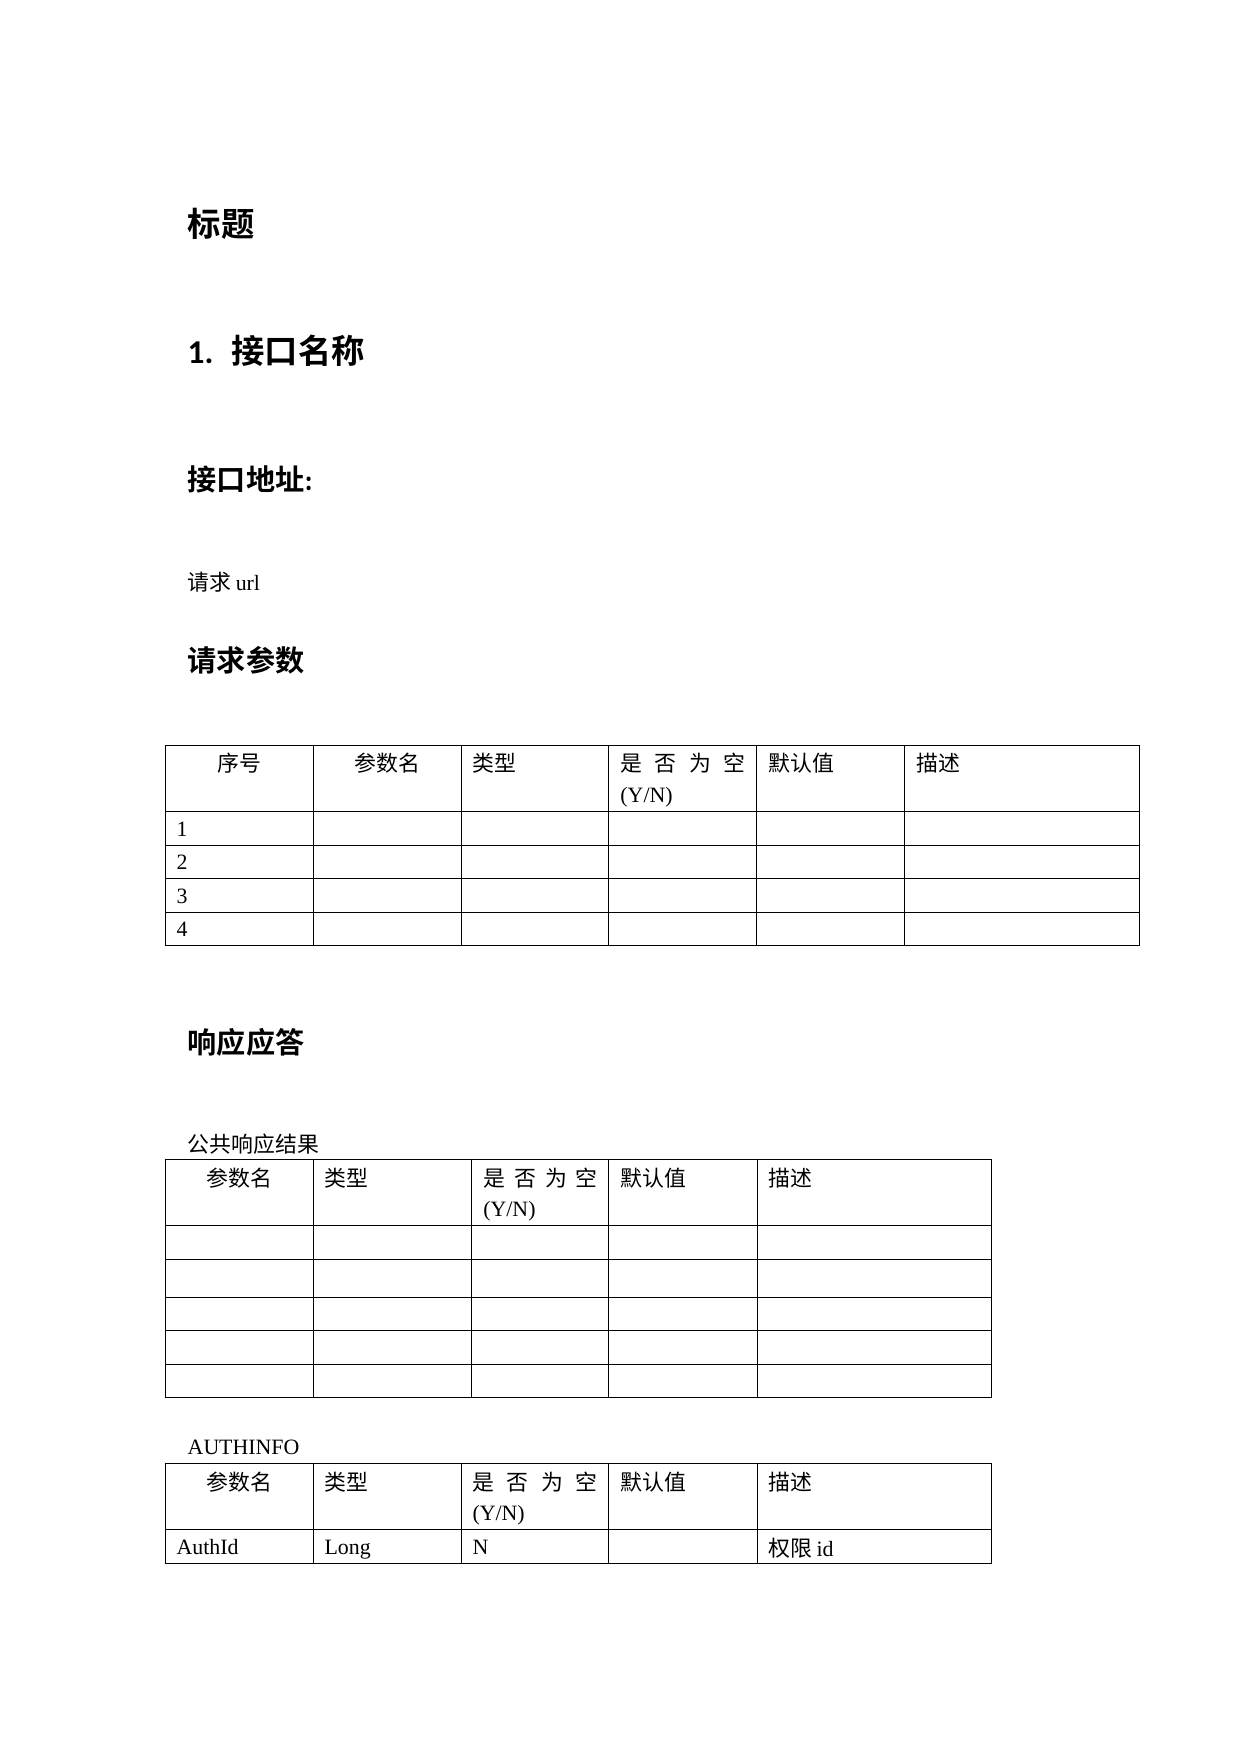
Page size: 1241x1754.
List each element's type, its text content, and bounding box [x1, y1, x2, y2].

table_cell 4 [166, 913, 313, 945]
table_cell [462, 812, 608, 844]
table_cell [757, 812, 904, 844]
text 请求url [187, 564, 1053, 597]
table_header 描述 [905, 746, 1139, 811]
table_cell [758, 1260, 991, 1297]
table_cell [472, 1331, 608, 1364]
table_cell [314, 846, 461, 878]
table_cell 2 [166, 846, 313, 878]
table_cell [314, 1365, 471, 1397]
text AUTHINFO [187, 1431, 1053, 1463]
table_header 默认值 [757, 746, 904, 811]
table_header 默认值 [609, 1160, 757, 1225]
table_cell [472, 1365, 608, 1397]
table_cell [314, 1298, 471, 1330]
table_cell [905, 812, 1139, 844]
table_cell 1 [166, 812, 313, 844]
table_cell [757, 913, 904, 945]
table_cell [758, 1226, 991, 1259]
table_cell [166, 1331, 313, 1364]
table_header 是否为空(Y/N) [609, 746, 756, 811]
subtitle 响应应答 [187, 1008, 1053, 1073]
table_cell [609, 1298, 757, 1330]
table_cell [609, 846, 756, 878]
table_cell [905, 913, 1139, 945]
table_cell [905, 846, 1139, 878]
table_cell AuthId [166, 1530, 313, 1563]
table_cell [166, 1365, 313, 1397]
table_cell Long [314, 1530, 461, 1563]
table_cell [314, 812, 461, 844]
table_cell [166, 1226, 313, 1259]
table_cell [758, 1298, 991, 1330]
table_cell [609, 879, 756, 912]
table_header 参数名 [166, 1464, 313, 1529]
table_cell [166, 1298, 313, 1330]
table_cell [609, 1331, 757, 1364]
table_cell [314, 879, 461, 912]
table_cell [166, 1260, 313, 1297]
table_cell [757, 879, 904, 912]
table_cell [758, 1365, 991, 1397]
table_header 描述 [758, 1160, 991, 1225]
table_cell [314, 1260, 471, 1297]
table_cell [462, 879, 608, 912]
table_cell [472, 1298, 608, 1330]
table_cell [609, 812, 756, 844]
table_header 类型 [462, 746, 608, 811]
table_cell N [462, 1530, 608, 1563]
text 公共响应结果 [187, 1127, 1053, 1159]
table_cell [314, 913, 461, 945]
table_header 参数名 [166, 1160, 313, 1225]
table_header 序号 [166, 746, 313, 811]
table_header 是否为空(Y/N) [462, 1464, 608, 1529]
table_cell [609, 1226, 757, 1259]
table_cell [758, 1331, 991, 1364]
table_header 描述 [758, 1464, 991, 1529]
table_cell [472, 1260, 608, 1297]
table_cell [609, 1530, 757, 1563]
table_cell [472, 1226, 608, 1259]
table_cell [462, 846, 608, 878]
subtitle 请求参数 [187, 626, 1053, 691]
table_cell [462, 913, 608, 945]
subtitle 接口地址: [187, 446, 1053, 511]
table_cell [609, 913, 756, 945]
table_cell [609, 1260, 757, 1297]
table_header 是否为空(Y/N) [472, 1160, 608, 1225]
table_cell [314, 1331, 471, 1364]
table_cell [314, 1226, 471, 1259]
table_header 类型 [314, 1160, 471, 1225]
table_cell [905, 879, 1139, 912]
table_cell 3 [166, 879, 313, 912]
subtitle 接口名称 [187, 316, 1053, 381]
table_header 默认值 [609, 1464, 757, 1529]
table_cell [757, 846, 904, 878]
table_header 类型 [314, 1464, 461, 1529]
subtitle 标题 [187, 189, 1053, 254]
table_cell [609, 1365, 757, 1397]
table_cell 权限id [758, 1530, 991, 1563]
table_header 参数名 [314, 746, 461, 811]
